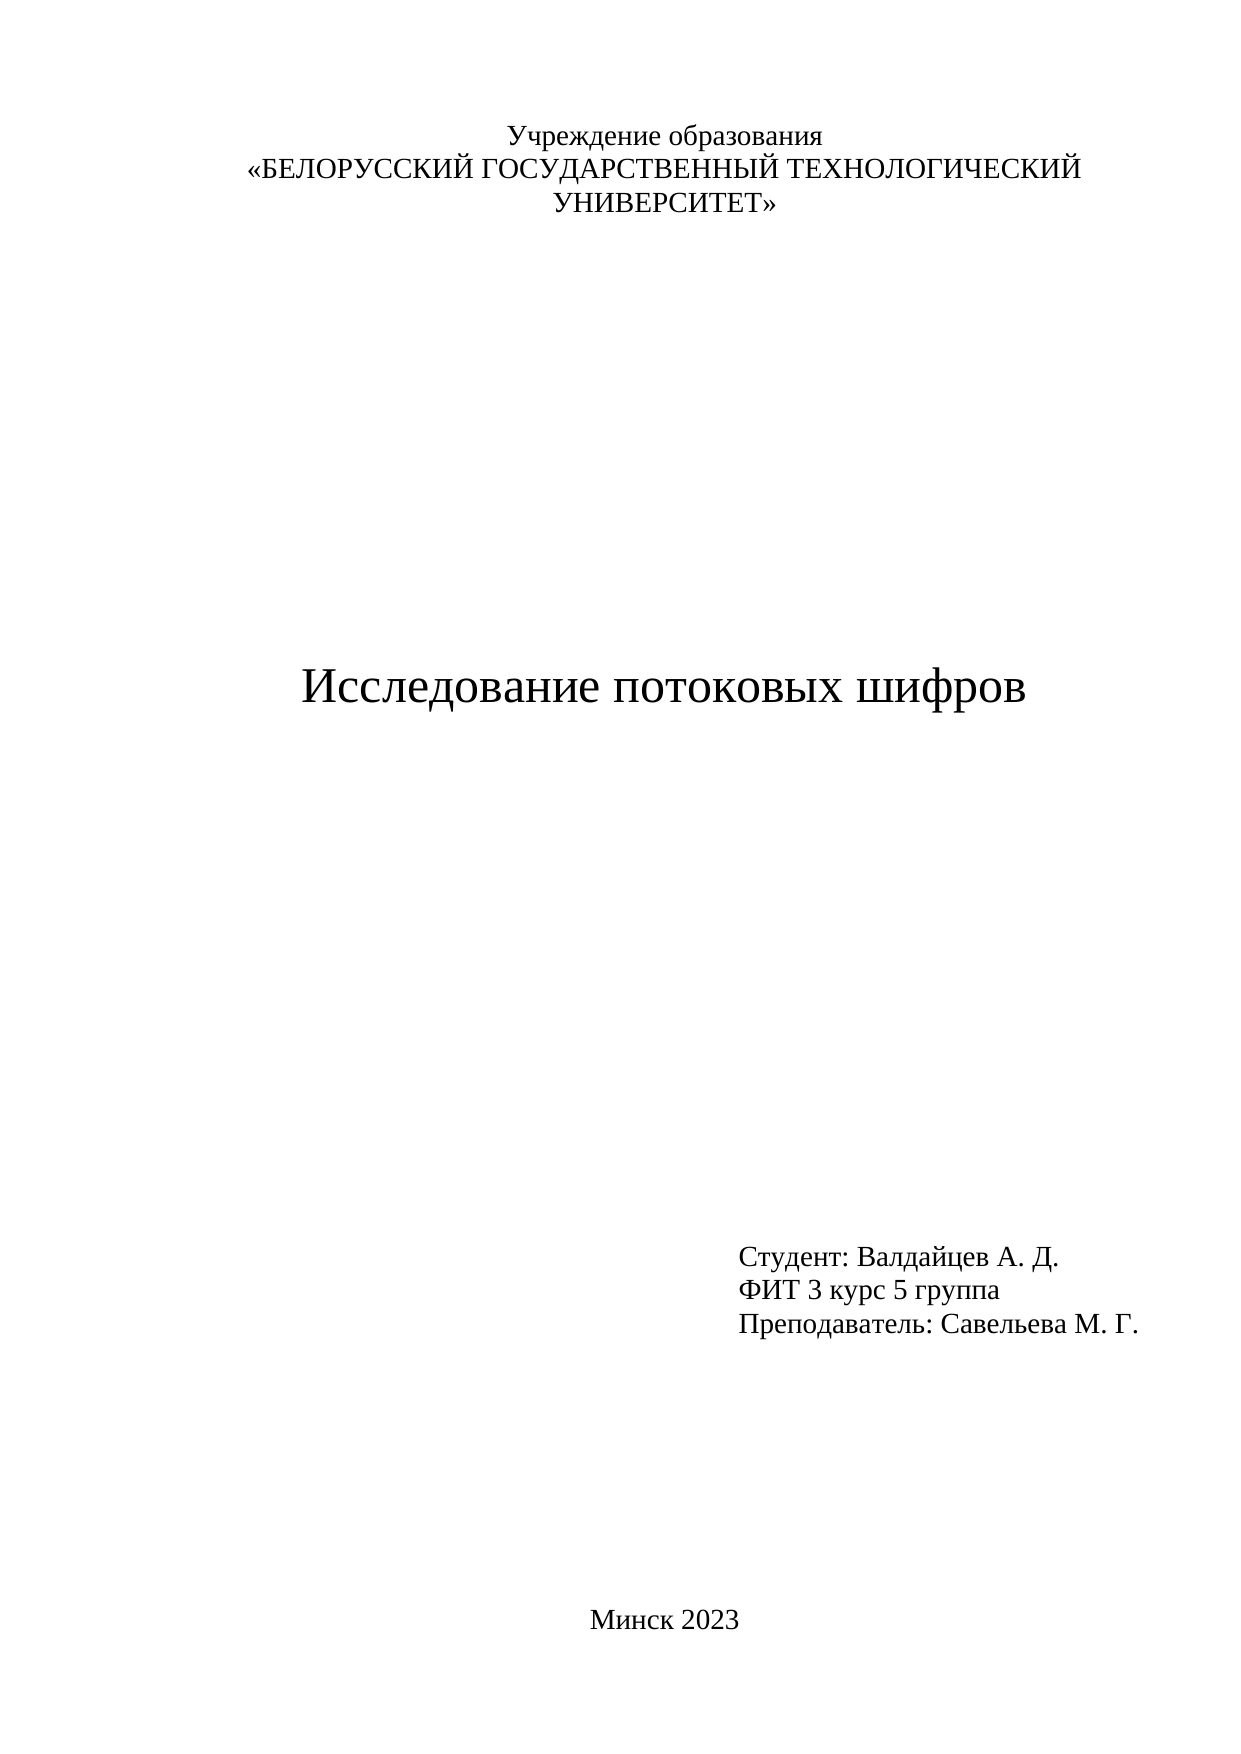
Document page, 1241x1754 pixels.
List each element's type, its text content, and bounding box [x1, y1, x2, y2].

text «БЕЛОРУССКИЙ ГОСУДАРСТВЕННЫЙ ТЕХНОЛОГИЧЕСКИЙ УНИВЕРСИТЕТ» [177, 152, 1152, 219]
text Учреждение образования [177, 118, 1152, 152]
text Исследование потоковых шифров [177, 656, 1152, 714]
text Минск 2023 [177, 1602, 1152, 1635]
text ФИТ 3 курс 5 группа [177, 1272, 1152, 1306]
text Студент: Валдайцев А. Д. [177, 1239, 1152, 1272]
text Преподаватель: Савельева М. Г. [177, 1306, 1152, 1339]
